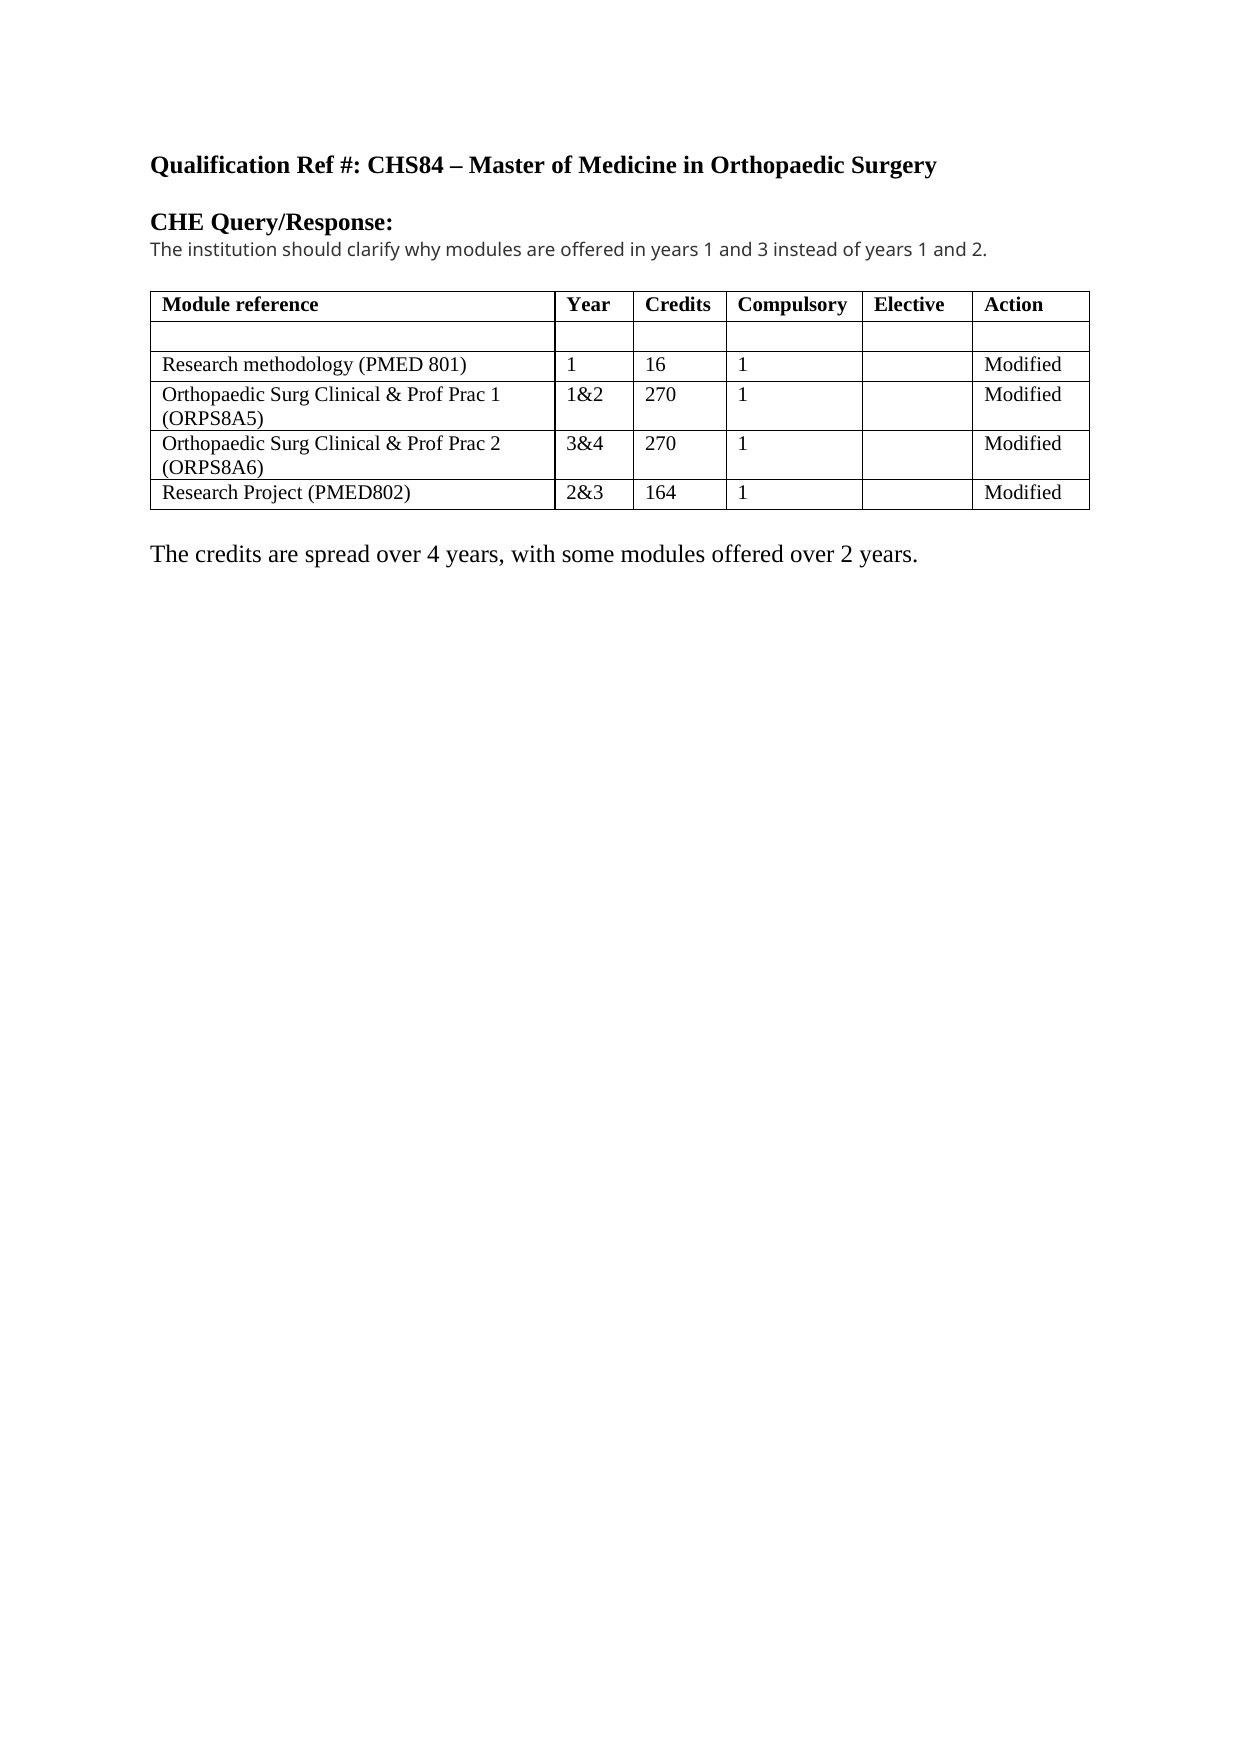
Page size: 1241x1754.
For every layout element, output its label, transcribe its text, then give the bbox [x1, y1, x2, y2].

table_header Module reference [151, 292, 554, 321]
table_cell [863, 322, 972, 351]
table_cell Modified [973, 382, 1089, 430]
table_cell [973, 322, 1089, 351]
table_header Credits [634, 292, 726, 321]
table_cell Orthopaedic Surg Clinical & Prof Prac 2 (ORPS8A6) [151, 431, 554, 479]
table_cell 1&2 [556, 382, 633, 430]
table_cell 164 [634, 480, 726, 509]
table_cell [151, 322, 554, 351]
table_cell Modified [973, 352, 1089, 381]
table_cell Research Project (PMED802) [151, 480, 554, 509]
table_cell 270 [634, 382, 726, 430]
table_cell 2&3 [556, 480, 633, 509]
table_header Elective [863, 292, 972, 321]
table_cell 1 [556, 352, 633, 381]
table_cell [863, 480, 972, 509]
table_cell Modified [973, 431, 1089, 479]
table_header Year [556, 292, 633, 321]
table_cell [556, 322, 633, 351]
table_cell 1 [727, 480, 862, 509]
table_cell Orthopaedic Surg Clinical & Prof Prac 1 (ORPS8A5) [151, 382, 554, 430]
table_cell 1 [727, 352, 862, 381]
table_cell [863, 431, 972, 479]
table_cell [634, 322, 726, 351]
table_cell 1 [727, 431, 862, 479]
table_cell Research methodology (PMED 801) [151, 352, 554, 381]
table_cell 1 [727, 382, 862, 430]
table_cell [863, 352, 972, 381]
table_cell [863, 382, 972, 430]
table_cell Modified [973, 480, 1089, 509]
table_cell 16 [634, 352, 726, 381]
table_header Action [973, 292, 1089, 321]
text Qualification Ref #: CHS84 – Master of Medicine in Orthopaedic Surgery [150, 150, 1090, 179]
table_cell [727, 322, 862, 351]
table_cell 3&4 [556, 431, 633, 479]
text The credits are spread over 4 years, with some modules offered over 2 years. [150, 539, 1090, 567]
text The institution should clarify why modules are offered in years 1 and 3 instead of years 1 and 2. [150, 236, 1090, 262]
text CHE Query/Response: [150, 207, 1090, 236]
table_cell 270 [634, 431, 726, 479]
table_header Compulsory [727, 292, 862, 321]
